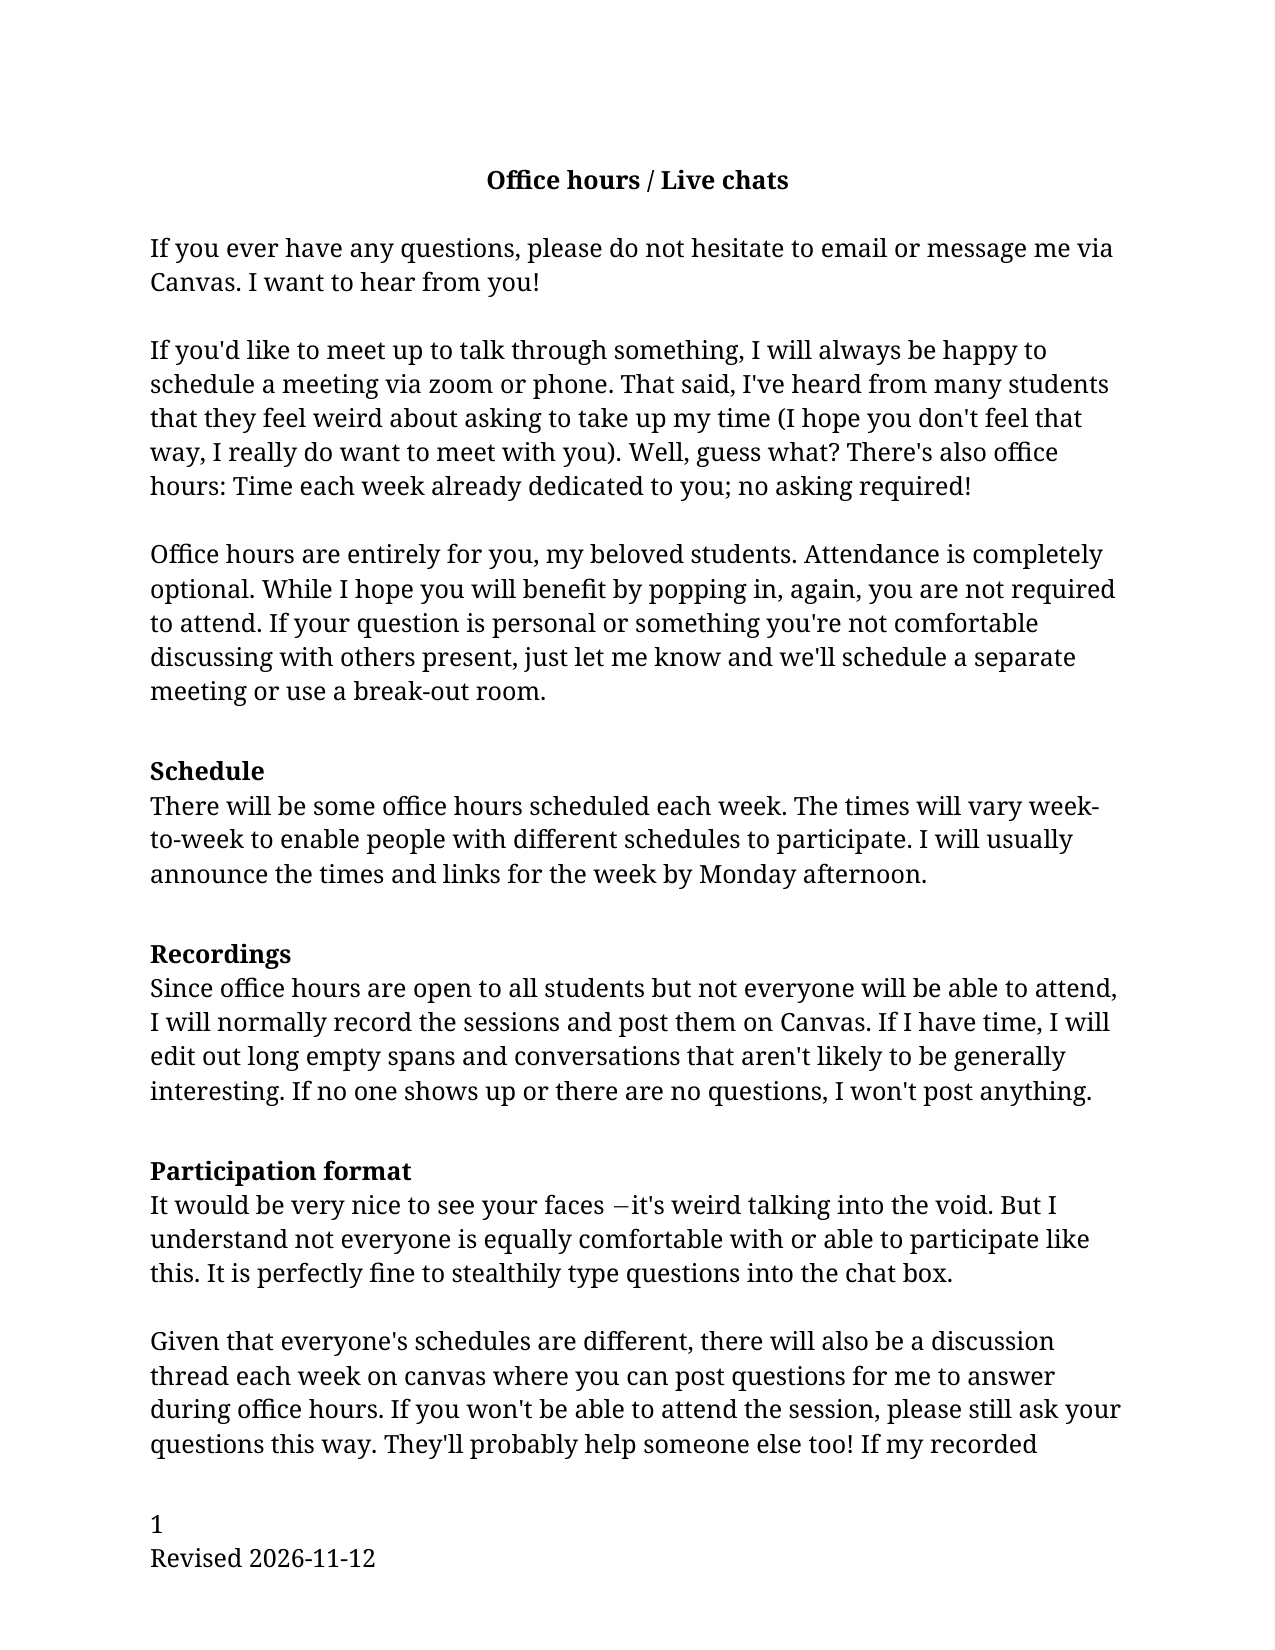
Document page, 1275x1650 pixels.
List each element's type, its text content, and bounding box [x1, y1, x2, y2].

text It would be very nice to see your faces it's weird talking into the void. But I understand not everyone is equally comfortable with or able to participate like this. It is perfectly fine to stealthily type questions into the chat box. [150, 1188, 1125, 1290]
subtitle Office hours / Live chats [150, 162, 1125, 197]
text There will be some office hours scheduled each week. The times will vary week-to-week to enable people with different schedules to participate. I will usually announce the times and links for the week by Monday afternoon. [150, 788, 1125, 890]
text If you ever have any questions, please do not hesitate to email or message me via Canvas. I want to hear from you! [150, 231, 1125, 299]
text Office hours are entirely for you, my beloved students. Attendance is completely optional. While I hope you will benefit by popping in, again, you are not required to attend. If your question is personal or something you're not comfortable discussing with others present, just let me know and we'll schedule a separate meeting or use a break-out room. [150, 537, 1125, 707]
text If you'd like to meet up to talk through something, I will always be happy to schedule a meeting via zoom or phone. That said, I've heard from many students that they feel weird about asking to take up my time (I hope you don't feel that way, I really do want to meet with you). Well, guess what? There's also office hours: Time each week already dedicated to you; no asking required! [150, 333, 1125, 503]
text Since office hours are open to all students but not everyone will be able to attend, I will normally record the sessions and post them on Canvas. If I have time, I will edit out long empty spans and conversations that aren't likely to be generally interesting. If no one shows up or there are no questions, I won't post anything. [150, 971, 1125, 1107]
subtitle Schedule [150, 754, 1125, 788]
subtitle Recordings [150, 937, 1125, 971]
subtitle Participation format [150, 1154, 1125, 1188]
